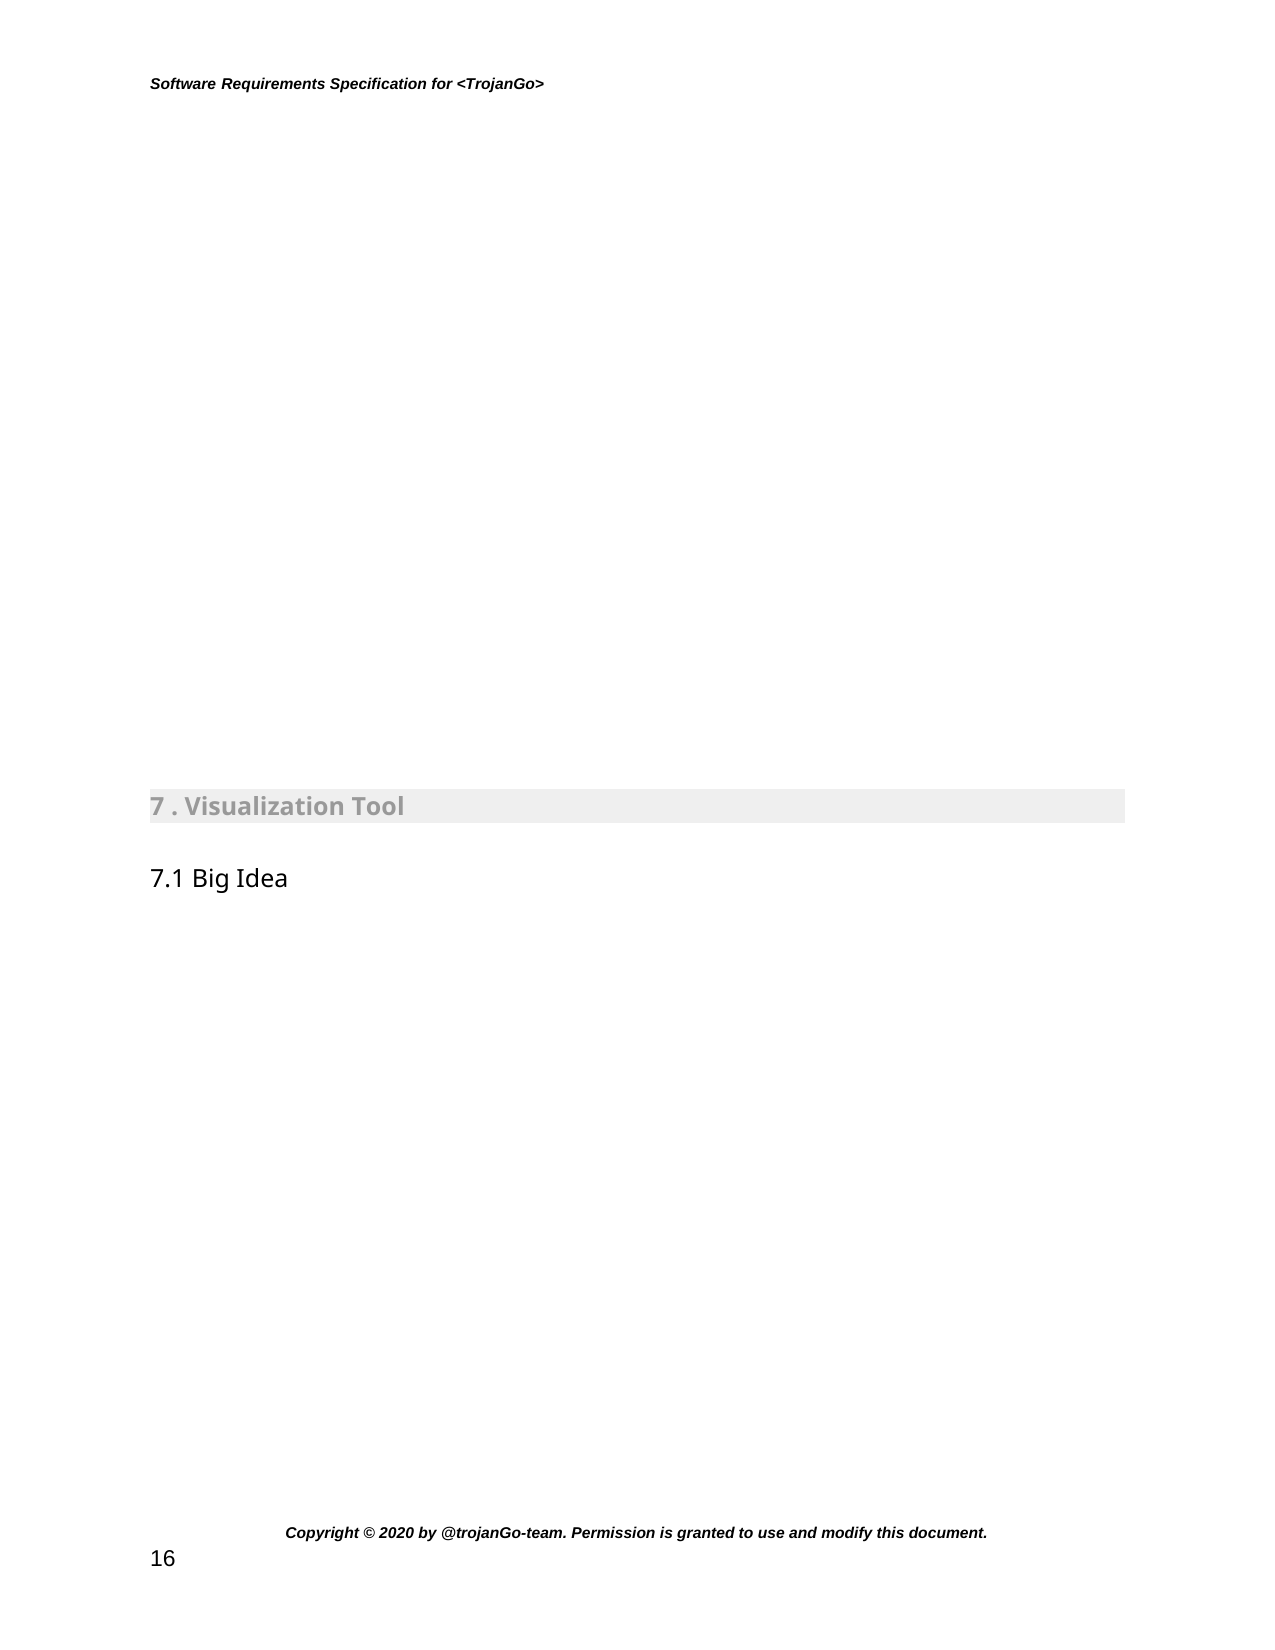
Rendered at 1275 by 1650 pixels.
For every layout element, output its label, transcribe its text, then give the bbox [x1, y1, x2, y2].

text 7 . Visualization Tool [150, 789, 1125, 823]
text 7.1 Big Idea [150, 861, 1125, 894]
